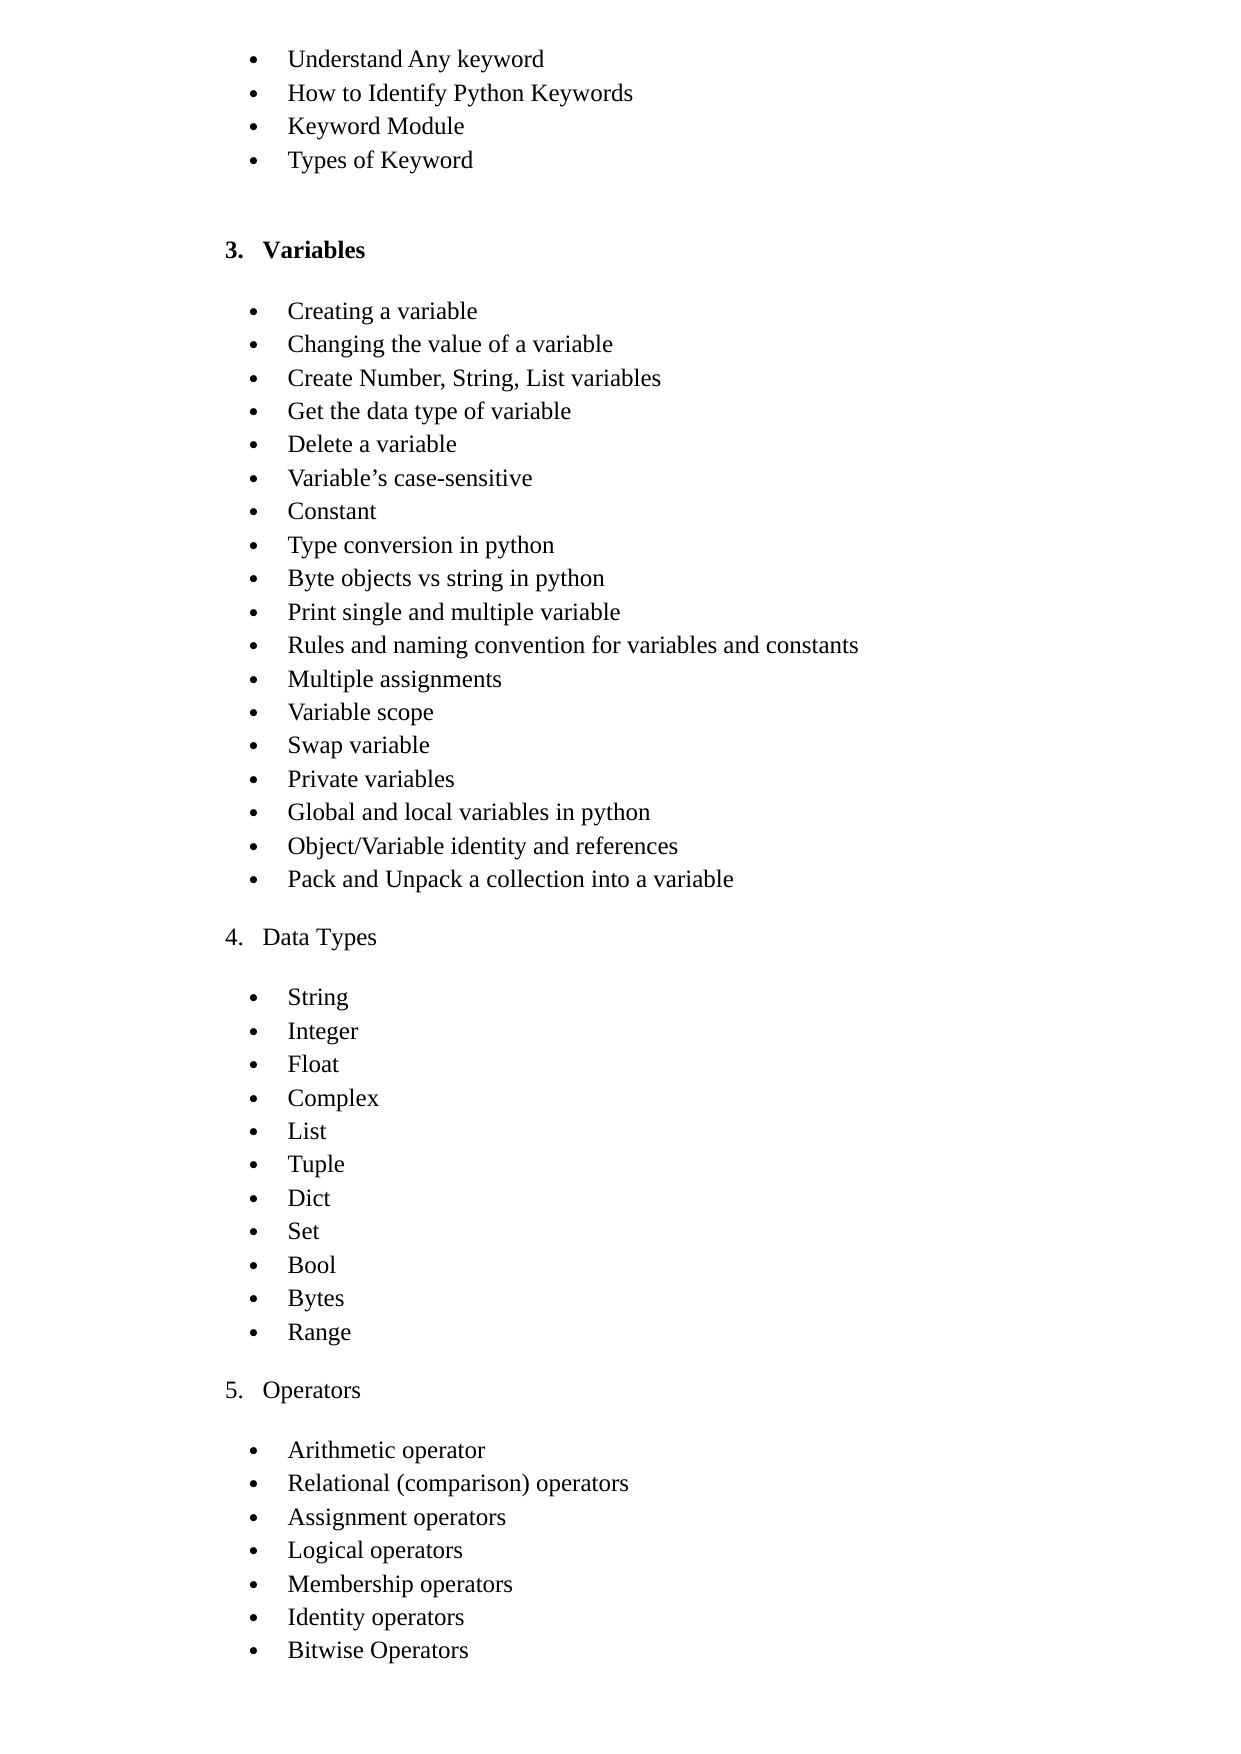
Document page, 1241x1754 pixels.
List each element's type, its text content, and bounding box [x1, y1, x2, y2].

list Pack and Unpack a collection into a variable [250, 864, 1090, 893]
list Print single and multiple variable [250, 597, 1090, 626]
list Relational (comparison) operators [250, 1468, 1090, 1497]
list Data Types [225, 922, 1090, 951]
list String [250, 982, 1090, 1011]
list Integer [250, 1016, 1090, 1044]
list Membership operators [250, 1569, 1090, 1597]
list Logical operators [250, 1535, 1090, 1564]
list Variables [225, 236, 1090, 264]
list Changing the value of a variable [250, 329, 1090, 358]
list Object/Variable identity and references [250, 831, 1090, 859]
list Operators [225, 1375, 1090, 1403]
list Arithmetic operator [250, 1435, 1090, 1464]
list Assignment operators [250, 1502, 1090, 1531]
list Float [250, 1049, 1090, 1078]
list Bool [250, 1250, 1090, 1279]
list Bitwise Operators [250, 1636, 1090, 1664]
list Byte objects vs string in python [250, 563, 1090, 592]
list Global and local variables in python [250, 797, 1090, 826]
list Variable scope [250, 697, 1090, 726]
list Type conversion in python [250, 530, 1090, 559]
list Dict [250, 1183, 1090, 1212]
list Create Number, String, List variables [250, 363, 1090, 391]
list Bytes [250, 1283, 1090, 1312]
list Creating a variable [250, 296, 1090, 324]
list Multiple assignments [250, 664, 1090, 692]
list List [250, 1116, 1090, 1145]
list How to Identify Python Keywords [250, 78, 1090, 107]
list Swap variable [250, 731, 1090, 759]
list Complex [250, 1083, 1090, 1111]
list Keyword Module [250, 111, 1090, 140]
list Variable’s case-sensitive [250, 463, 1090, 492]
list Delete a variable [250, 429, 1090, 458]
list Understand Any keyword [250, 44, 1090, 73]
list Private variables [250, 764, 1090, 793]
list Identity operators [250, 1602, 1090, 1631]
list Set [250, 1216, 1090, 1245]
list Get the data type of variable [250, 396, 1090, 425]
list Range [250, 1317, 1090, 1346]
list Types of Keyword [250, 145, 1090, 173]
list Rules and naming convention for variables and constants [250, 630, 1090, 659]
list Constant [250, 496, 1090, 525]
list Tuple [250, 1149, 1090, 1178]
